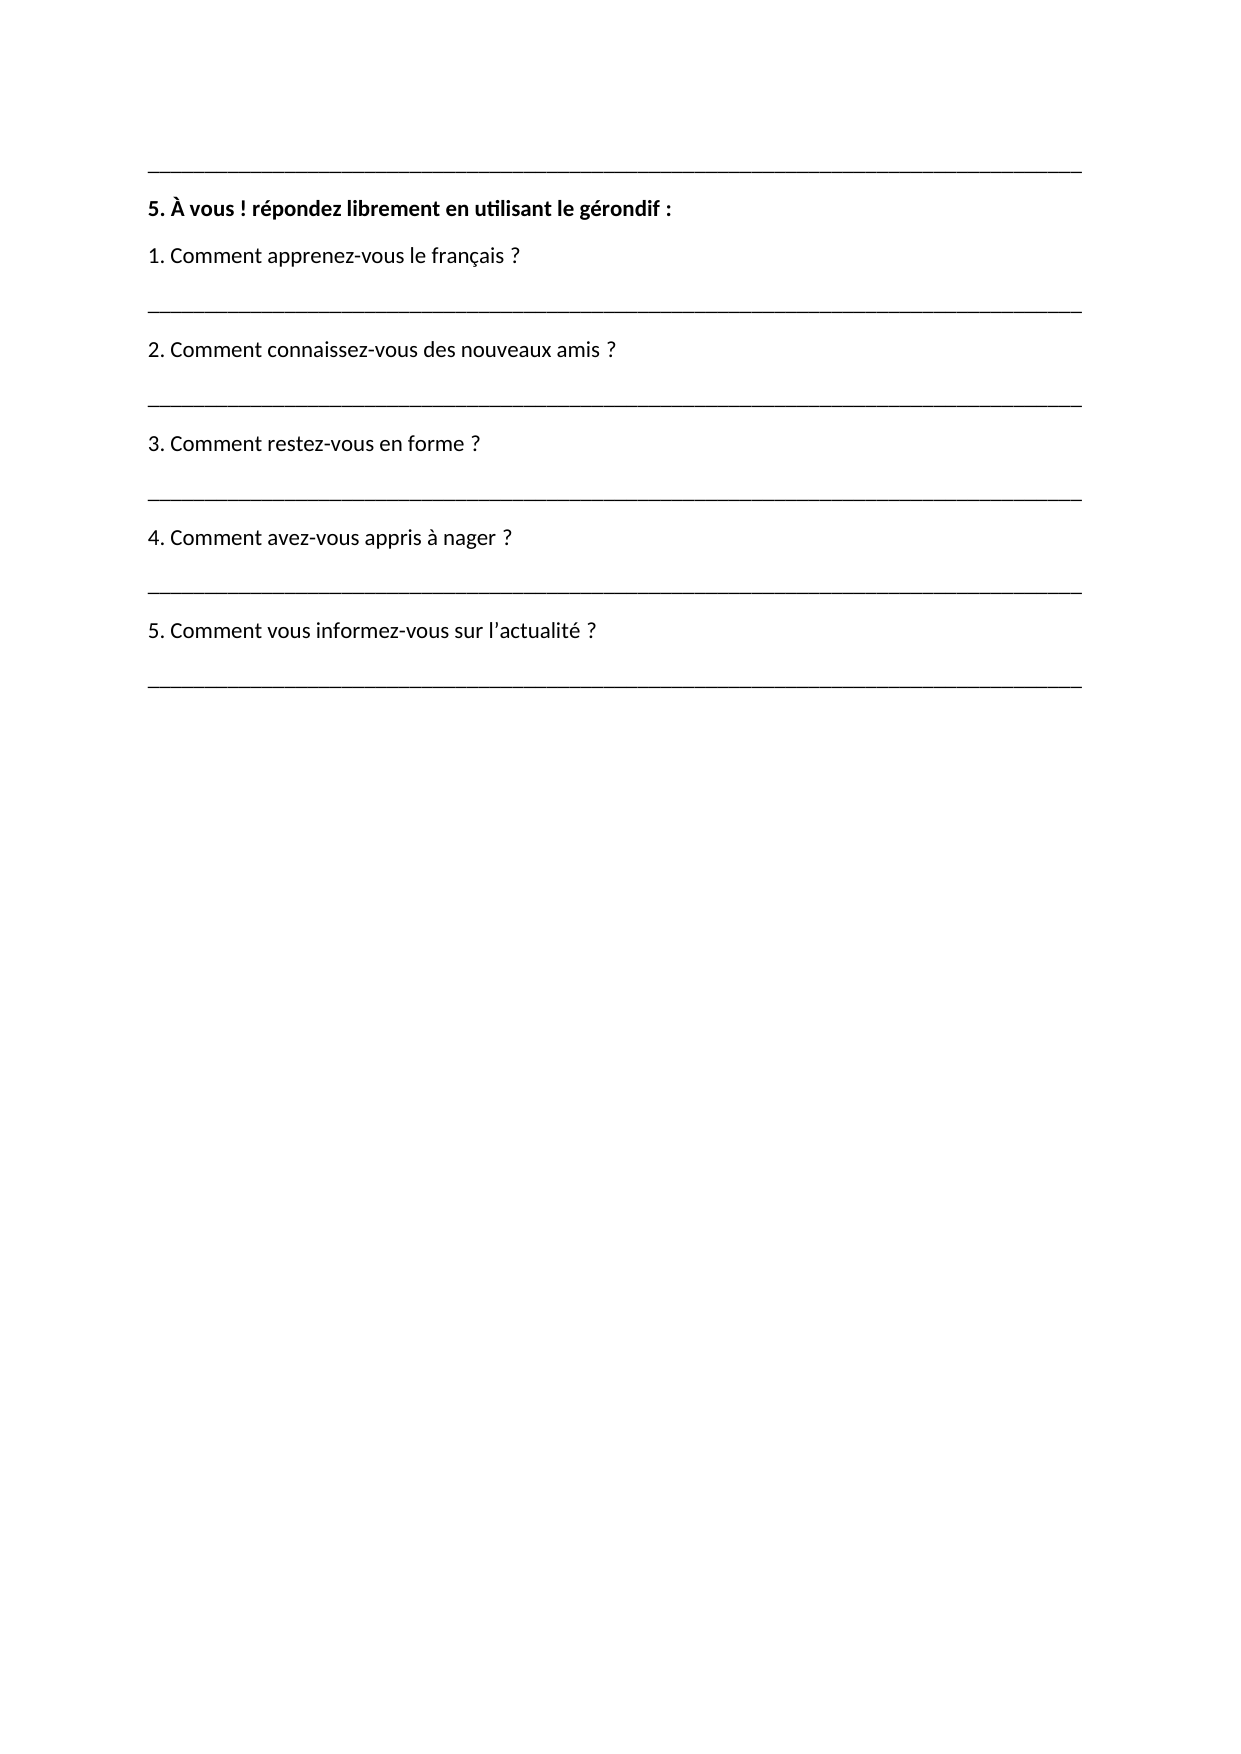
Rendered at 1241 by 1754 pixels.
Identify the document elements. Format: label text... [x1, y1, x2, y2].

text __________________________________________________________________________________ [148, 288, 1093, 316]
text __________________________________________________________________________________ [148, 663, 1093, 691]
text __________________________________________________________________________________ [148, 382, 1093, 410]
text 2. Comment connaissez-vous des nouveaux amis ? [148, 335, 1093, 363]
text 4. Comment avez-vous appris à nager ? [148, 523, 1093, 551]
text 1. Comment apprenez-vous le français ? [148, 241, 1093, 269]
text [148, 148, 1093, 176]
text __________________________________________________________________________________ [148, 569, 1093, 597]
text 5. À vous ! répondez librement en utilisant le gérondif : [148, 194, 1093, 222]
text 5. Comment vous informez-vous sur l’actualité ? [148, 616, 1093, 644]
text __________________________________________________________________________________ [148, 476, 1093, 504]
text 3. Comment restez-vous en forme ? [148, 429, 1093, 457]
